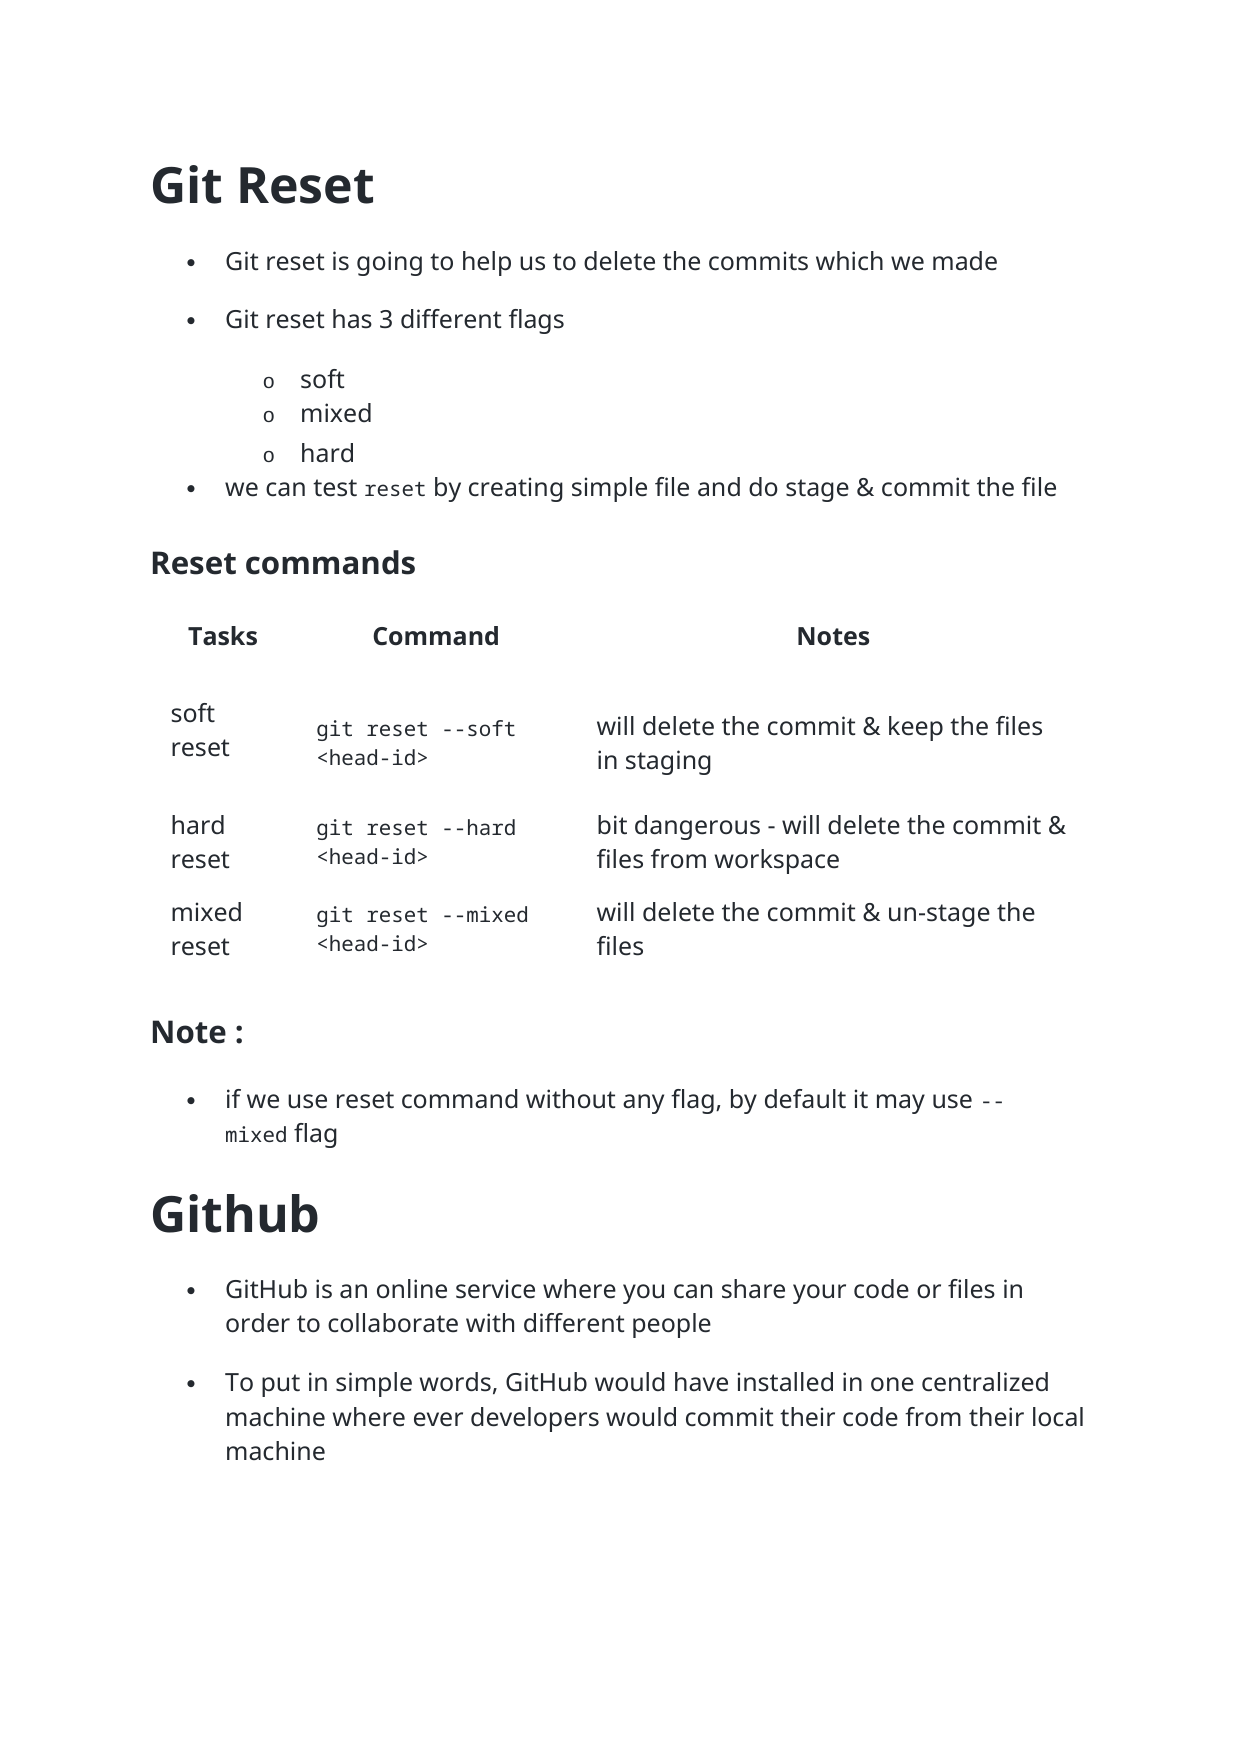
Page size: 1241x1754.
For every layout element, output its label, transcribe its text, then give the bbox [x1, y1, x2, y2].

table_cell git reset --mixed <head-id> [296, 885, 576, 972]
table_cell git reset --soft <head-id> [296, 687, 576, 798]
text Reset commands [150, 541, 1090, 584]
table_cell git reset --hard <head-id> [296, 799, 576, 885]
list soft [262, 361, 1090, 395]
list hard [262, 436, 1090, 470]
list Git reset is going to help us to delete the commits which we made [187, 243, 1090, 277]
table_header Notes [576, 609, 1090, 687]
table_header Command [296, 609, 576, 687]
text Note : [150, 1010, 1090, 1052]
list we can test reset by creating simple file and do stage & commit the file [187, 470, 1090, 504]
text Git Reset [150, 150, 1090, 218]
table_cell hard reset [150, 799, 296, 885]
list mixed [262, 395, 1090, 429]
table_cell will delete the commit & keep the files in staging [576, 687, 1090, 798]
list GitHub is an online service where you can share your code or files in order to collaborate with different people [187, 1272, 1090, 1340]
table_cell mixed reset [150, 885, 296, 972]
list To put in simple words, GitHub would have installed in one centralized machine where ever developers would commit their code from their local machine [187, 1365, 1090, 1467]
table_cell will delete the commit & un-stage the files [576, 885, 1090, 972]
table_cell bit dangerous - will delete the commit & files from workspace [576, 799, 1090, 885]
list Git reset has 3 different flags [187, 302, 1090, 336]
text Github [150, 1179, 1090, 1247]
table_header Tasks [150, 609, 296, 687]
list if we use reset command without any flag, by default it may use --mixed flag [187, 1082, 1090, 1150]
table_cell soft reset [150, 687, 296, 798]
